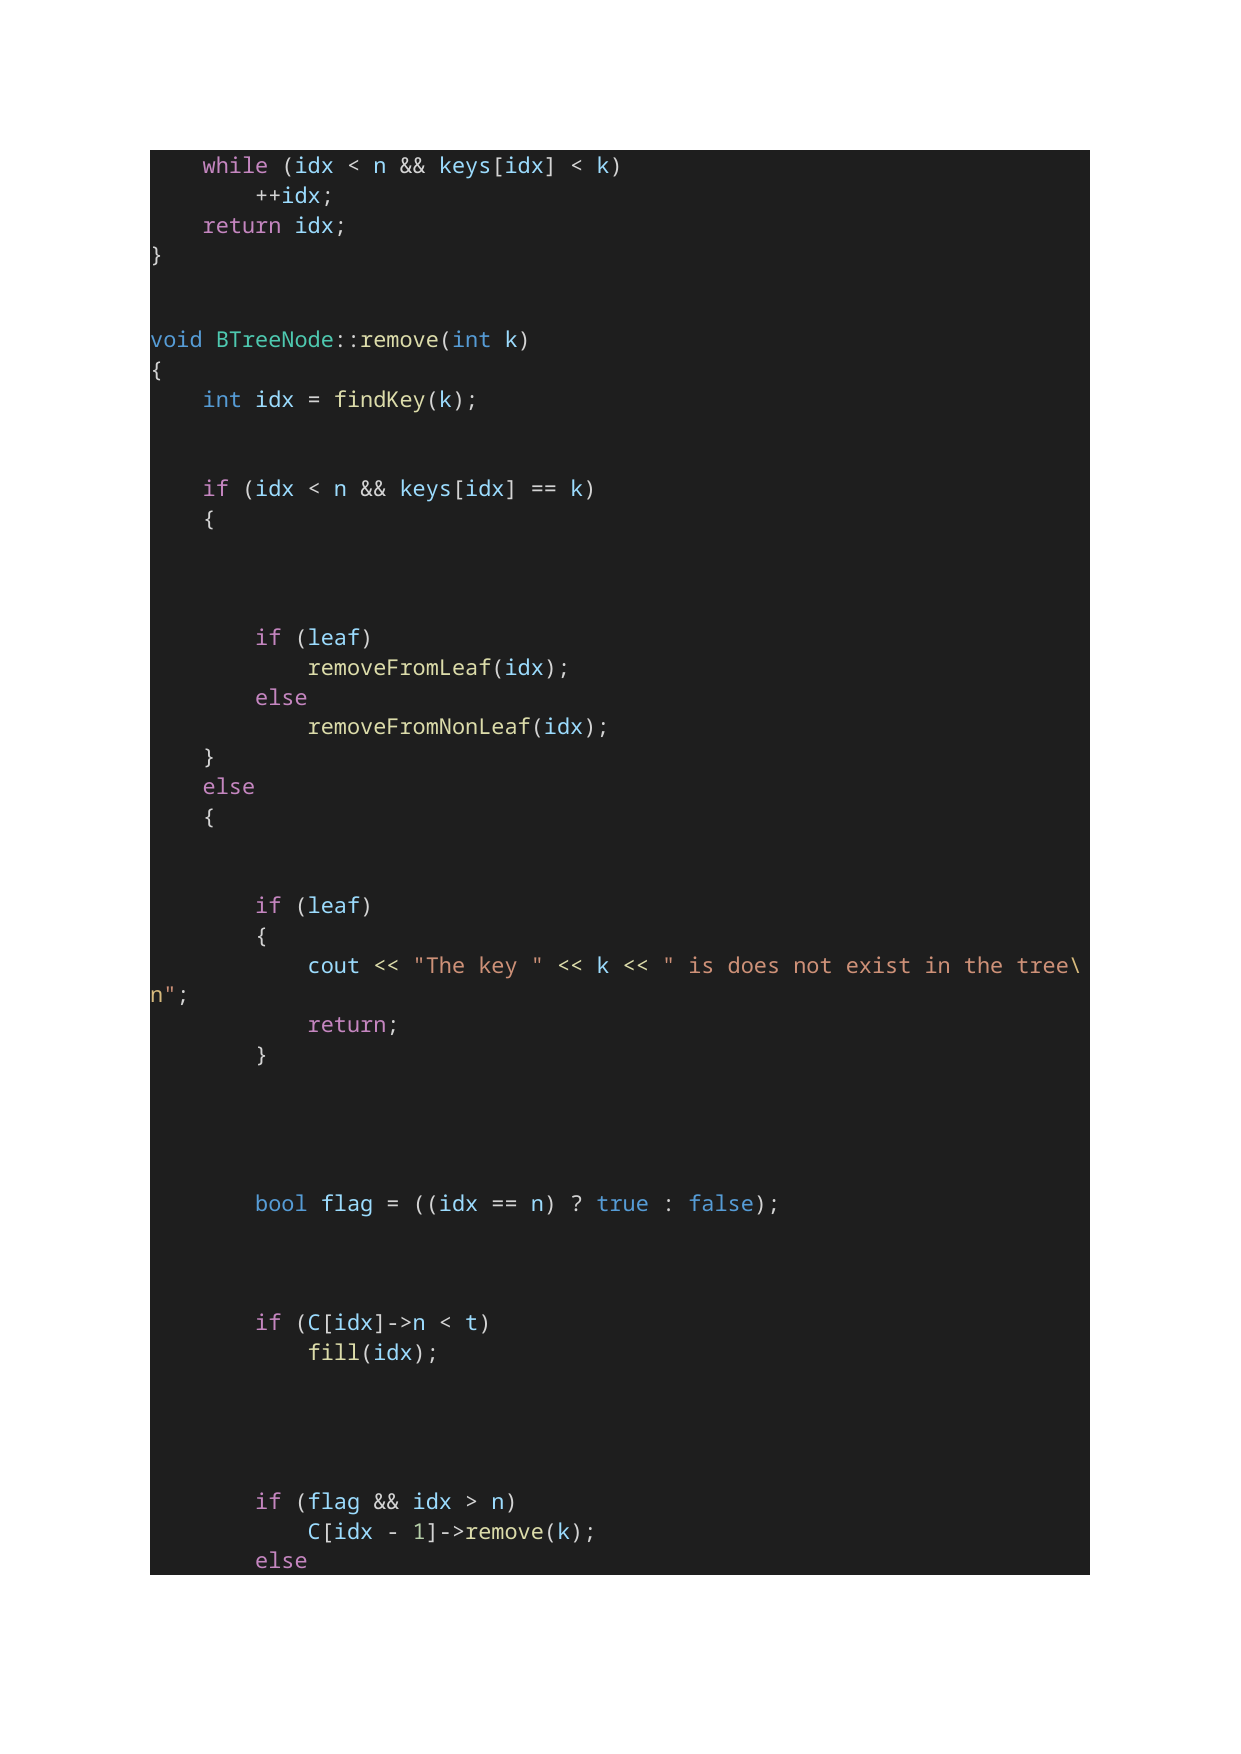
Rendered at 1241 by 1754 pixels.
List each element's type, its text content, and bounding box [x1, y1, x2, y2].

text { [150, 354, 1090, 383]
text if (idx < n && keys[idx] == k) [150, 473, 1090, 503]
text removeFromNonLeaf(idx); [150, 711, 1090, 741]
text else [150, 681, 1090, 711]
text } [150, 1039, 1090, 1069]
text removeFromLeaf(idx); [150, 652, 1090, 681]
text return idx; [150, 209, 1090, 239]
text C[idx - 1]->remove(k); [150, 1516, 1090, 1545]
text { [150, 920, 1090, 949]
text ++idx; [150, 180, 1090, 209]
text return; [150, 1009, 1090, 1039]
text fill(idx); [150, 1337, 1090, 1367]
text else [150, 1545, 1090, 1575]
text while (idx < n && keys[idx] < k) [150, 150, 1090, 180]
text { [150, 801, 1090, 830]
text int idx = findKey(k); [150, 383, 1090, 413]
text } [150, 239, 1090, 269]
text if (leaf) [150, 890, 1090, 920]
text } [150, 741, 1090, 771]
text if (C[idx]->n < t) [150, 1307, 1090, 1337]
text else [150, 771, 1090, 801]
text if (flag && idx > n) [150, 1486, 1090, 1516]
text void BTreeNode::remove(int k) [150, 324, 1090, 354]
text { [150, 503, 1090, 532]
text if (leaf) [150, 622, 1090, 652]
text bool flag = ((idx == n) ? true : false); [150, 1188, 1090, 1218]
text cout << "The key " << k << " is does not exist in the tree\n"; [150, 949, 1090, 1009]
